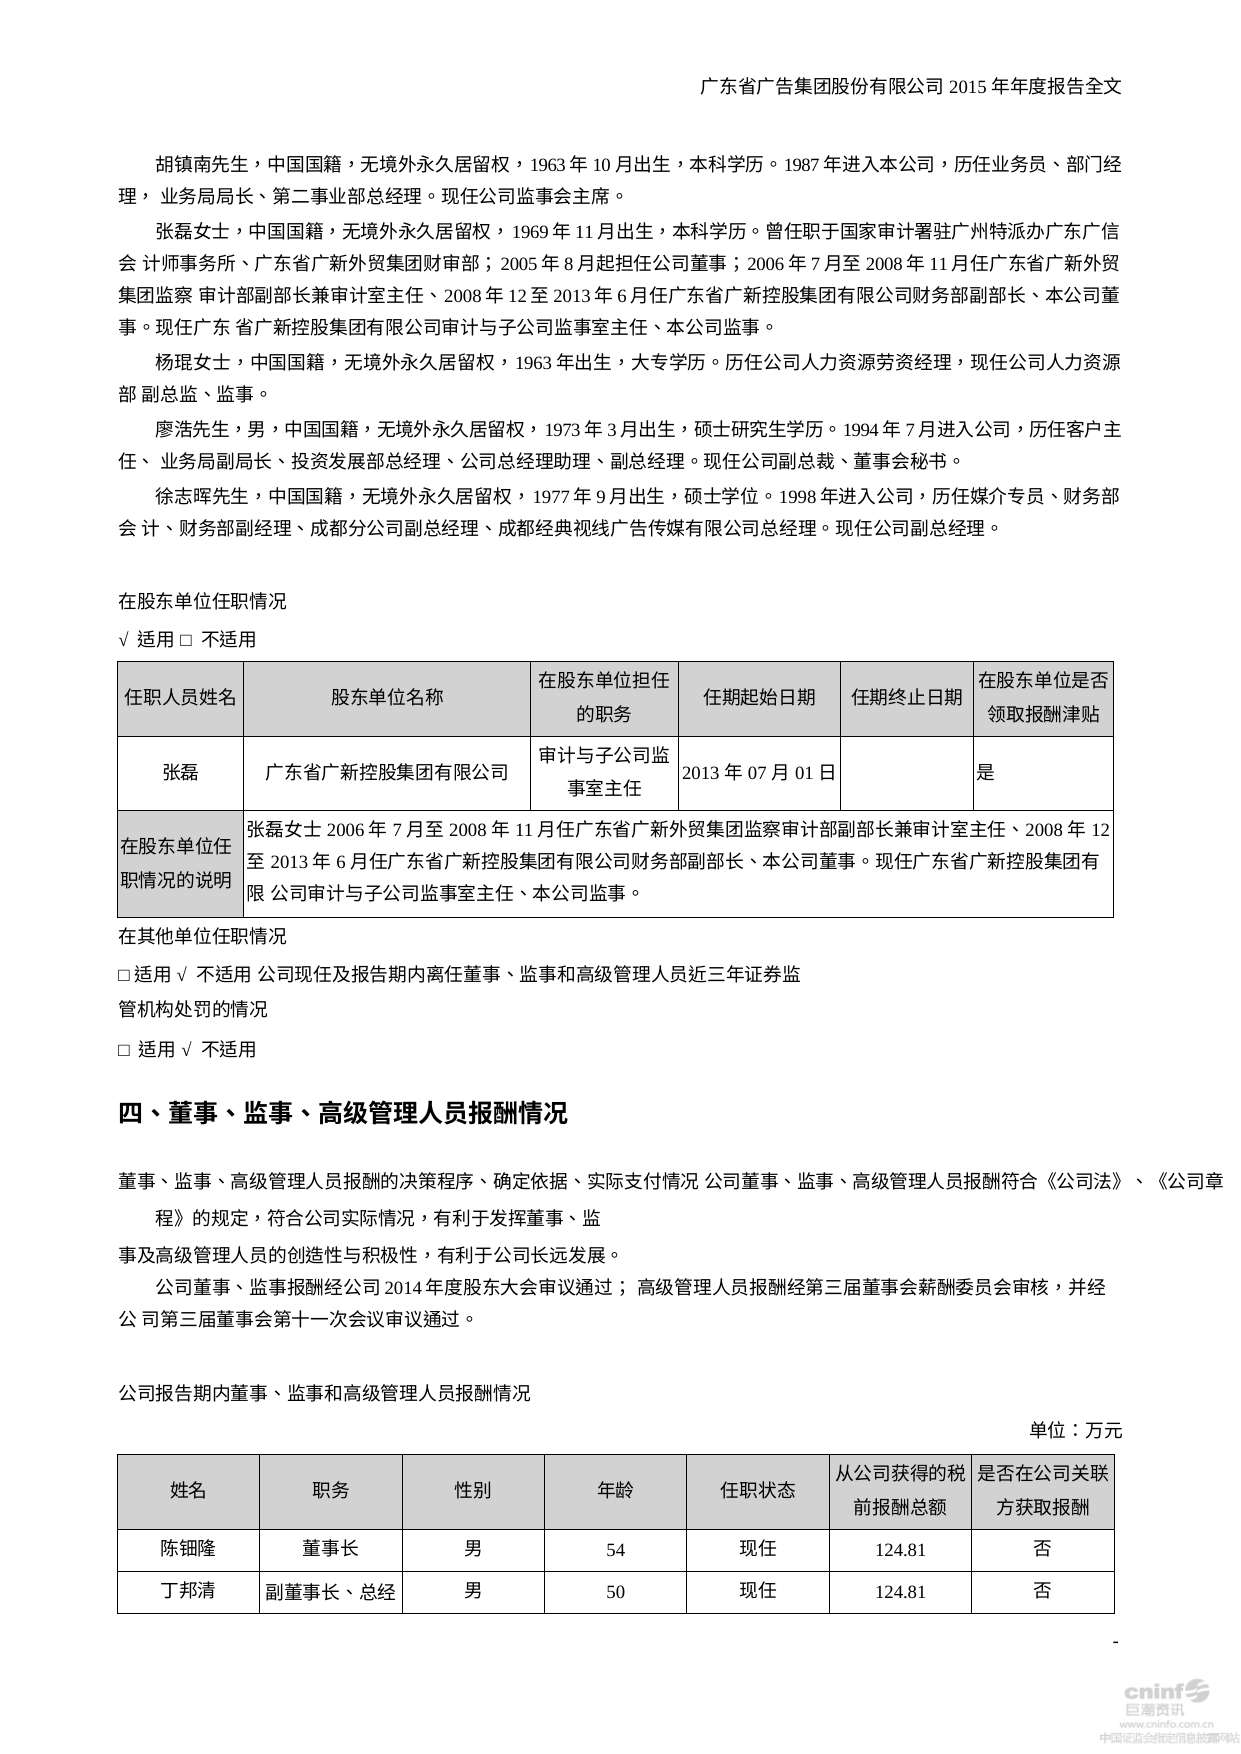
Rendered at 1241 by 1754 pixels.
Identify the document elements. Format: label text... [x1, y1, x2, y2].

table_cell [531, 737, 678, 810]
text 单位：万元 [102, 1418, 1122, 1443]
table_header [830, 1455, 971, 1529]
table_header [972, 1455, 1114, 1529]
subtitle 四、董事、监事、高级管理人员报酬情况 [118, 1096, 1122, 1130]
text □ 适用 √ 不适用 [118, 1037, 1122, 1062]
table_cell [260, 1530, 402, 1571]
text 在股东单位任职情况 [118, 588, 1122, 614]
text □ 适用 √ 不适用 公司现任及报告期内离任董事、监事和高级管理人员近三年证券监管机构处罚的情况 [118, 961, 814, 1022]
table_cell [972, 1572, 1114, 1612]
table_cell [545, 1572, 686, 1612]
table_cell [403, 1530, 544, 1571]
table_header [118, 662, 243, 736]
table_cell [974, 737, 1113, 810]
text 杨琨女士，中国国籍，无境外永久居留权，1963年出生，大专学历。历任公司人力资源劳资经理，现任公司人力资源部 副总监、监事。 [118, 349, 1123, 407]
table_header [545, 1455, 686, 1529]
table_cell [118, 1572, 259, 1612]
text 胡镇南先生，中国国籍，无境外永久居留权，1963年10月出生，本科学历。1987年进入本公司，历任业务员、部门经理， 业务局局长、第二事业部总经理。现任公司监事会主席。 [118, 152, 1122, 209]
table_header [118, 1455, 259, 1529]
text 在其他单位任职情况 [118, 923, 1122, 949]
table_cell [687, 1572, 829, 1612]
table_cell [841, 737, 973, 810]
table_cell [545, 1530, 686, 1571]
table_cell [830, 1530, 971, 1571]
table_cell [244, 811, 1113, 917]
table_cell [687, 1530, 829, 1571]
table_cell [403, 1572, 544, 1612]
text 事及高级管理人员的创造性与积极性，有利于公司长远发展。 [118, 1243, 1122, 1267]
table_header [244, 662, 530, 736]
text 董事、监事、高级管理人员报酬的决策程序、确定依据、实际支付情况 公司董事、监事、高级管理人员报酬符合《公司法》、《公司章程》的规定，符合公司实际情况，有利于发挥董事、监 [118, 1168, 1240, 1231]
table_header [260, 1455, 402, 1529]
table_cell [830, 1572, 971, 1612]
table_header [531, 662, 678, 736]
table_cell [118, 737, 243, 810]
text 廖浩先生，男，中国国籍，无境外永久居留权，1973年3月出生，硕士研究生学历。1994年7月进入公司，历任客户主任、 业务局副局长、投资发展部总经理、公司总经理助理、副总经理。现任公司副总裁、董事会秘书。 [118, 416, 1123, 474]
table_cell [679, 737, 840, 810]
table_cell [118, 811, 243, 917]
picture [1099, 1673, 1241, 1754]
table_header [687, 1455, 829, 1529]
text 徐志晖先生，中国国籍，无境外永久居留权，1977年9月出生，硕士学位。1998年进入公司，历任媒介专员、财务部会 计、财务部副经理、成都分公司副总经理、成都经典视线广告传媒有限公司总经理。现任公司副总经理。 [118, 483, 1122, 541]
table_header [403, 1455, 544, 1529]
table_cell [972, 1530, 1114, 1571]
text √ 适用 □ 不适用 [118, 626, 1122, 651]
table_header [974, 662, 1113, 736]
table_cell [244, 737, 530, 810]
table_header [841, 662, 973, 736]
text 张磊女士，中国国籍，无境外永久居留权，1969年11月出生，本科学历。曾任职于国家审计署驻广州特派办广东广信会 计师事务所、广东省广新外贸集团财审部；2005年8月起担任公司董事；2006年7月至2008年11月任广东省广新外贸集团监察 审计部副部长兼审计室主任、2008年12至2013年6月任广东省广新控股集团有限公司财务部副部长、本公司董事。现任广东 省广新控股集团有限公司审计与子公司监事室主任、本公司监事。 [118, 219, 1122, 340]
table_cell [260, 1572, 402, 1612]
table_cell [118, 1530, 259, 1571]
text 公司董事、监事报酬经公司2014年度股东大会审议通过； 高级管理人员报酬经第三届董事会薪酬委员会审核，并经公 司第三届董事会第十一次会议审议通过。 [118, 1275, 1121, 1332]
text 公司报告期内董事、监事和高级管理人员报酬情况 [118, 1380, 1122, 1405]
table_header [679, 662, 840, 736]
